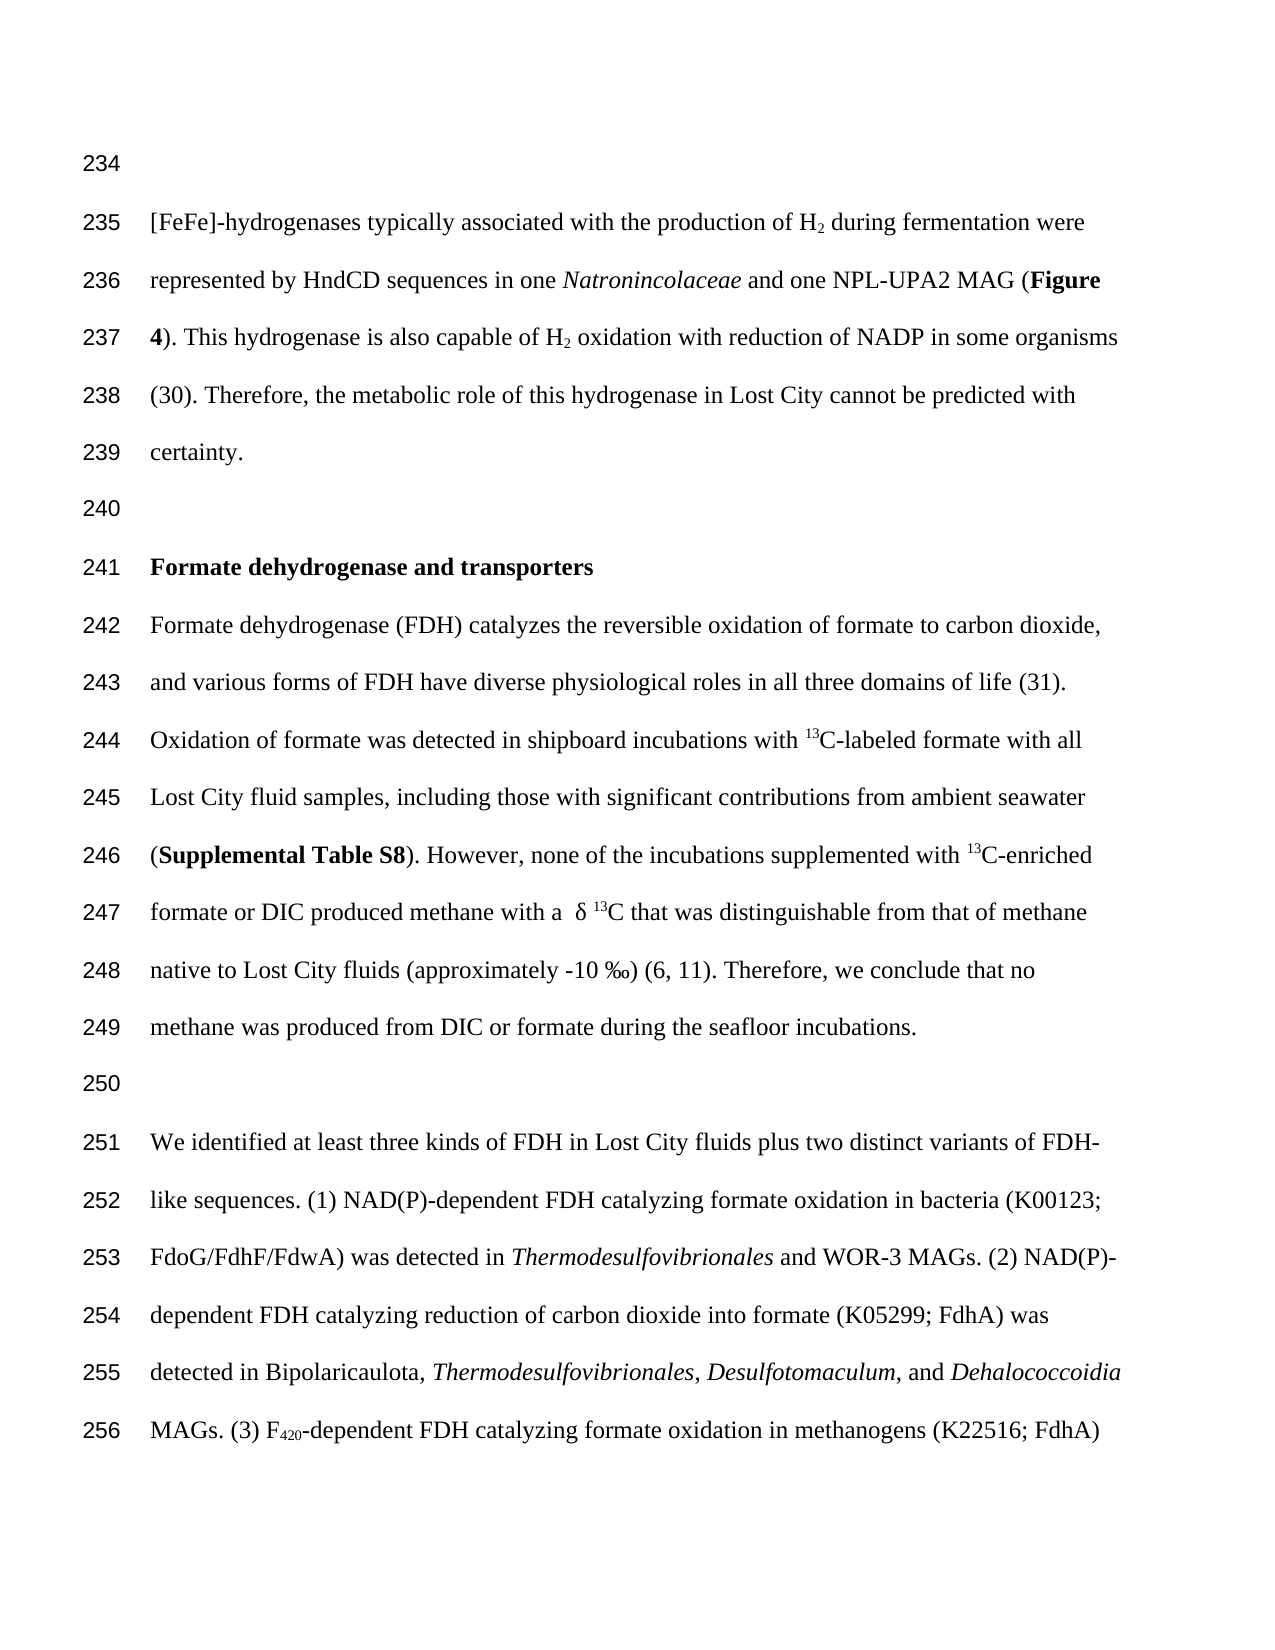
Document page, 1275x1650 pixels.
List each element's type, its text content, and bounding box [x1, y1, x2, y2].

text Formate dehydrogenase (FDH) catalyzes the reversible oxidation of formate to carbon dioxide, and various forms of FDH have diverse physiological roles in all three domains of life (31). Oxidation of formate was detected in shipboard incubations with 13C-labeled formate with all Lost City fluid samples, including those with significant contributions from ambient seawater (Supplemental Table S8). However, none of the incubations supplemented with 13C-enriched formate or DIC produced methane with a δ 13C that was distinguishable from that of methane native to Lost City fluids (approximately -10 ‰) (6, 11). Therefore, we conclude that no methane was produced from DIC or formate during the seafloor incubations. [150, 610, 1125, 1041]
text [FeFe]-hydrogenases typically associated with the production of H2 during fermentation were represented by HndCD sequences in one Natronincolaceae and one NPL-UPA2 MAG (Figure 4). This hydrogenase is also capable of H2 oxidation with reduction of NADP in some organisms (30). Therefore, the metabolic role of this hydrogenase in Lost City cannot be predicted with certainty. [150, 207, 1125, 466]
text Formate dehydrogenase and transporters [150, 552, 1125, 581]
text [150, 1127, 1125, 1444]
